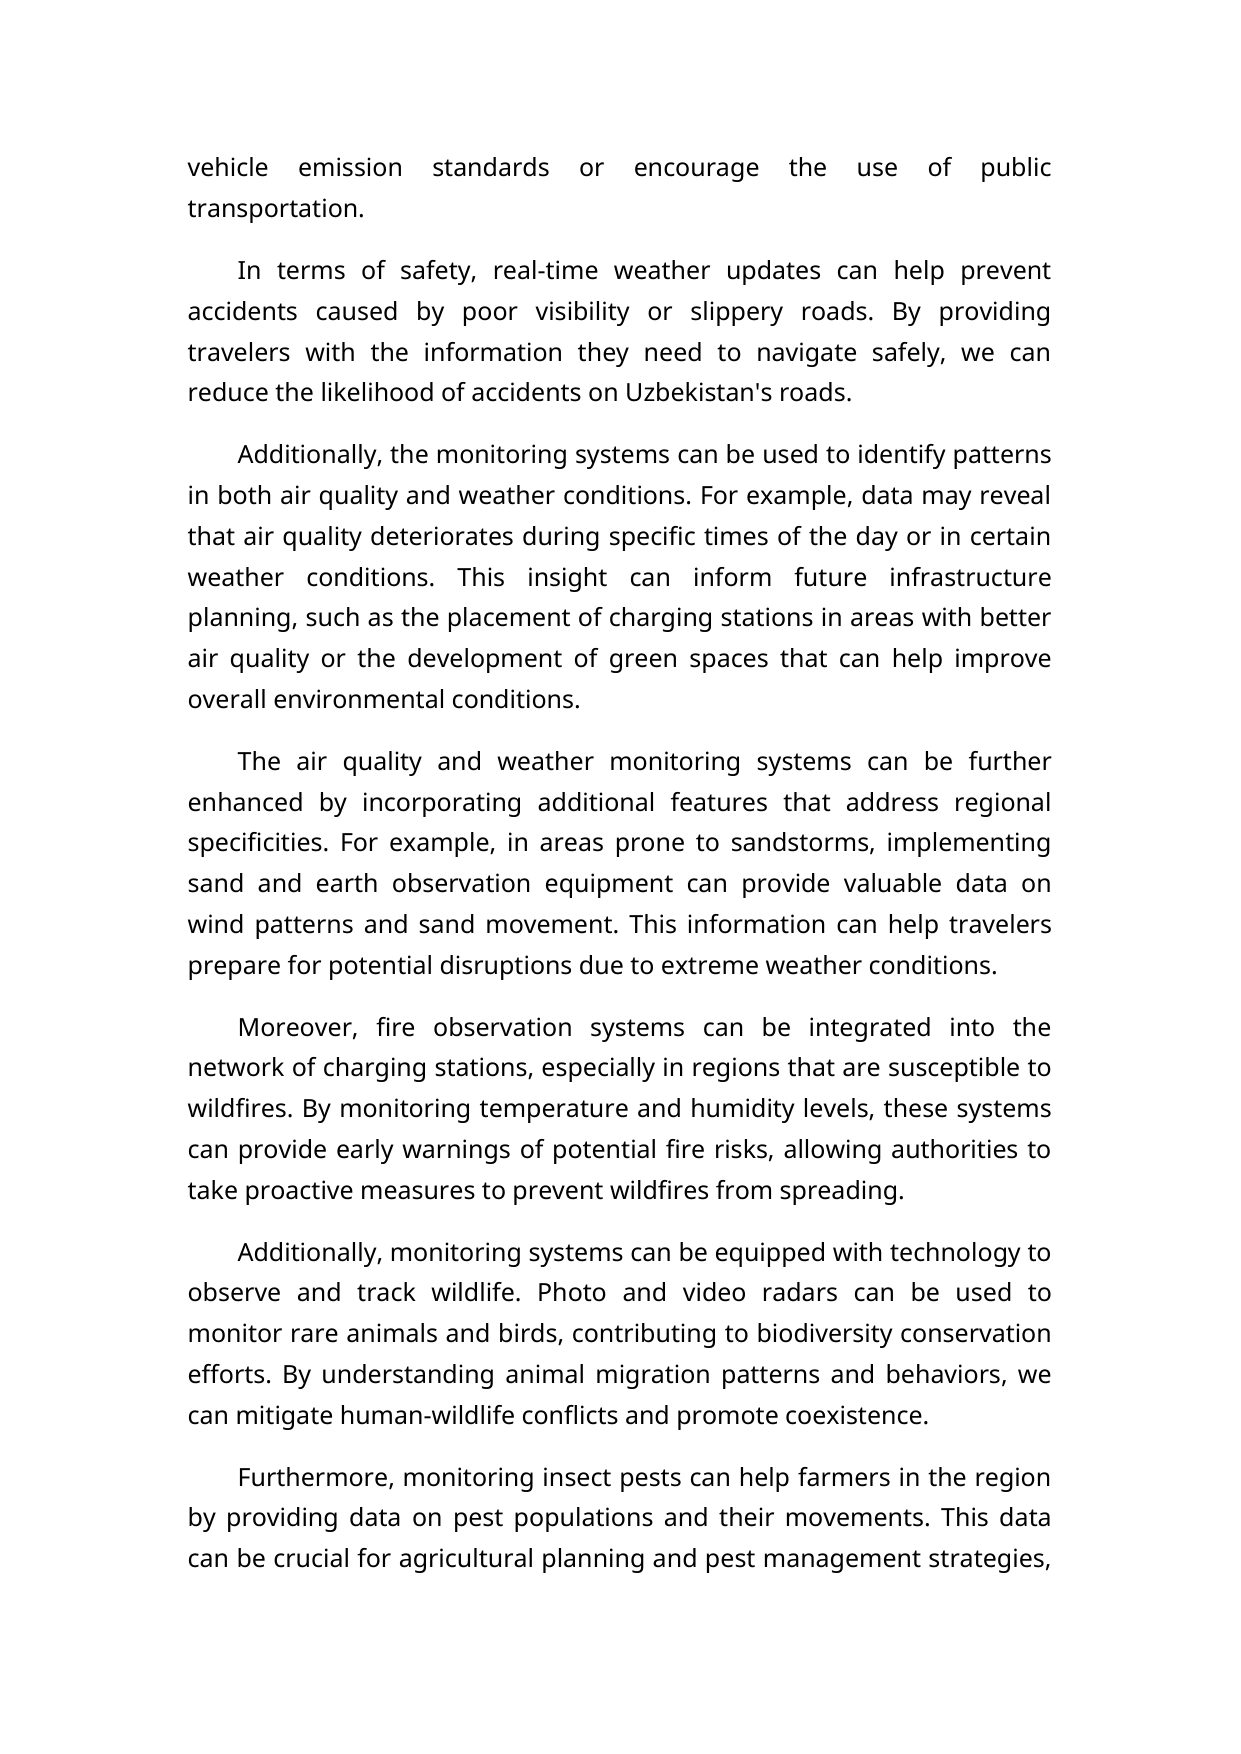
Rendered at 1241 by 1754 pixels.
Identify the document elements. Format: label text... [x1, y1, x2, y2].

text Moreover, fire observation systems can be integrated into the network of charging stations, especially in regions that are susceptible to wildfires. By monitoring temperature and humidity levels, these systems can provide early warnings of potential fire risks, allowing authorities to take proactive measures to prevent wildfires from spreading. [187, 1009, 1053, 1207]
text In terms of safety, real-time weather updates can help prevent accidents caused by poor visibility or slippery roads. By providing travelers with the information they need to navigate safely, we can reduce the likelihood of accidents on Uzbekistan's roads. [187, 252, 1053, 409]
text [187, 150, 1053, 225]
text Additionally, monitoring systems can be equipped with technology to observe and track wildlife. Photo and video radars can be used to monitor rare animals and birds, contributing to biodiversity conservation efforts. By understanding animal migration patterns and behaviors, we can mitigate human-wildlife conflicts and promote coexistence. [187, 1234, 1053, 1432]
text The air quality and weather monitoring systems can be further enhanced by incorporating additional features that address regional specificities. For example, in areas prone to sandstorms, implementing sand and earth observation equipment can provide valuable data on wind patterns and sand movement. This information can help travelers prepare for potential disruptions due to extreme weather conditions. [187, 743, 1053, 982]
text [187, 1459, 1053, 1575]
text Additionally, the monitoring systems can be used to identify patterns in both air quality and weather conditions. For example, data may reveal that air quality deteriorates during specific times of the day or in certain weather conditions. This insight can inform future infrastructure planning, such as the placement of charging stations in areas with better air quality or the development of green spaces that can help improve overall environmental conditions. [187, 437, 1053, 716]
